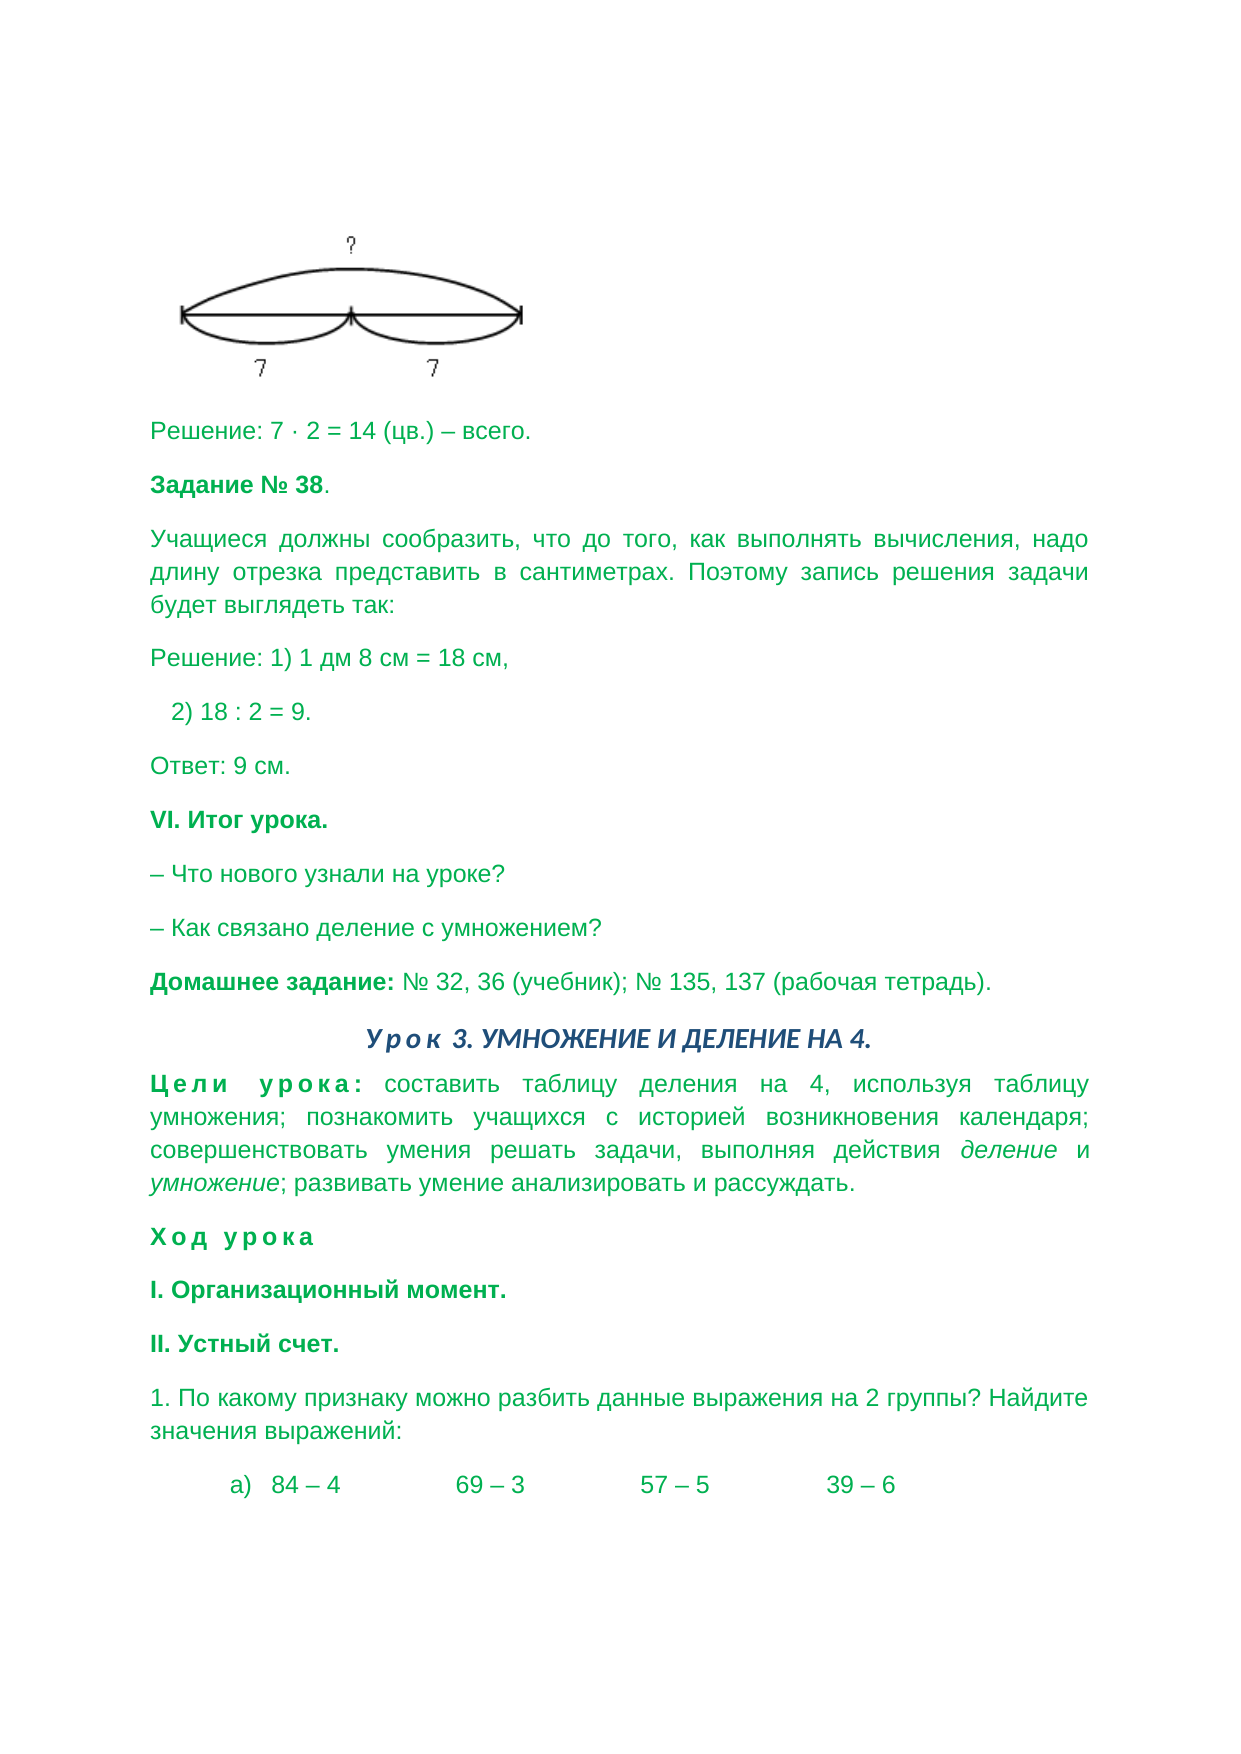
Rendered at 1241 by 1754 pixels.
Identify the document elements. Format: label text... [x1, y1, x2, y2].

table_header 69 – 3 [455, 1470, 640, 1524]
text Домашнее задание: № 32, 36 (учебник); № 135, 137 (рабочая тетрадь). [150, 967, 1090, 995]
picture [150, 225, 559, 391]
text VI. Итог урока. [150, 805, 1090, 834]
text Ход урока [150, 1221, 1090, 1250]
text Решение: 7 · 2 = 14 (цв.) – всего. [150, 416, 1090, 444]
text Цели урока: составить таблицу деления на 4, используя таблицу умножения; познакомить учащихся с историей возникновения календаря; совершенствовать умения решать задачи, выполняя действия деление и умножение; развивать умение анализировать и рассуждать. [150, 1068, 1090, 1196]
table_header а) [230, 1470, 271, 1524]
text – Что нового узнали на уроке? [150, 859, 1090, 888]
text I. Организационный момент. [150, 1275, 1090, 1304]
text Решение: 1) 1 дм 8 см = 18 см, [150, 643, 1090, 672]
text – Как связано деление с умножением? [150, 913, 1090, 941]
text 2) 18 : 2 = 9. [150, 697, 1090, 726]
text Урок 3. УМНОЖЕНИЕ И ДЕЛЕНИЕ НА 4. [150, 1020, 1090, 1056]
table_header 39 – 6 [826, 1470, 1011, 1524]
text Ответ: 9 см. [150, 751, 1090, 780]
table_header 84 – 4 [271, 1470, 455, 1524]
text Задание № 38. [150, 470, 1090, 498]
text 1. По какому признаку можно разбить данные выражения на 2 группы? Найдите значения выражений: [150, 1383, 1090, 1445]
text II. Устный счет. [150, 1329, 1090, 1358]
table_header 57 – 5 [640, 1470, 826, 1524]
text Учащиеся должны сообразить, что до того, как выполнять вычисления, надо длину отрезка представить в сантиметрах. Поэтому запись решения задачи будет выглядеть так: [150, 523, 1090, 618]
